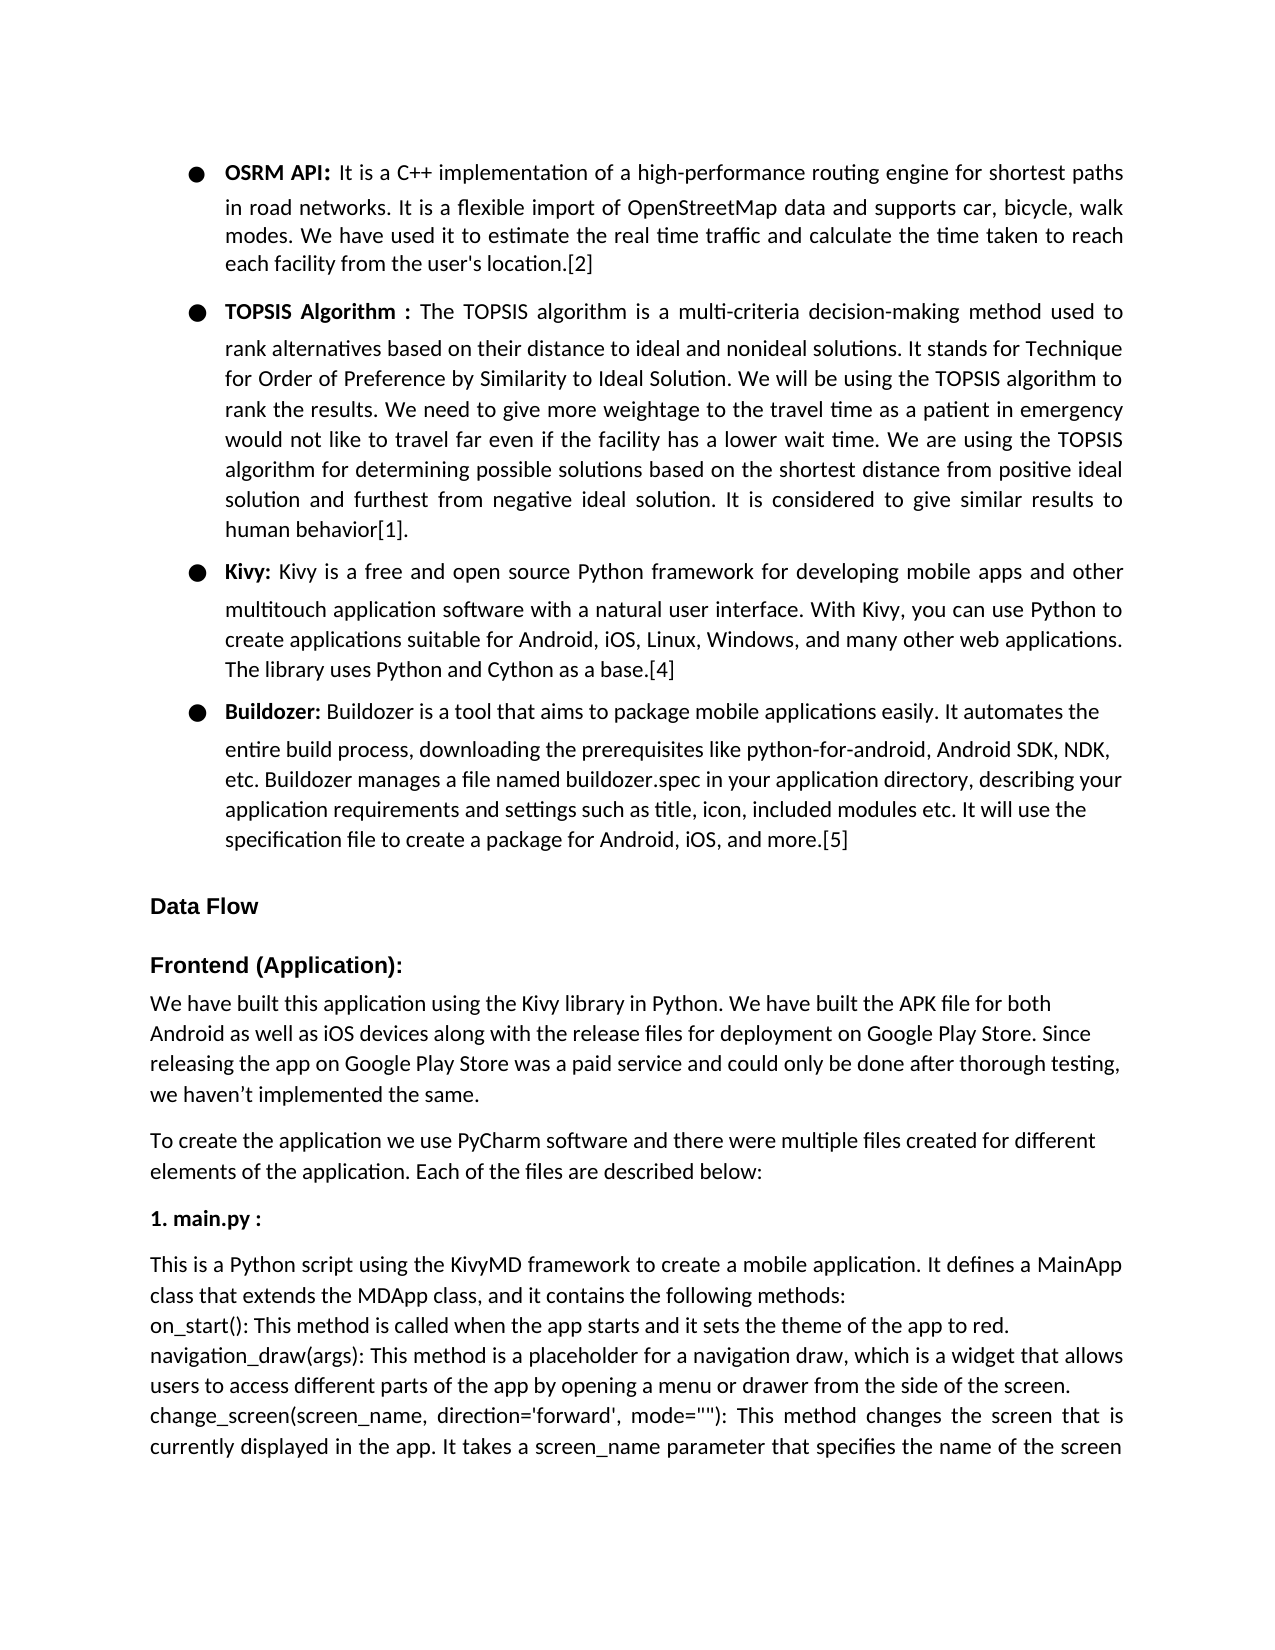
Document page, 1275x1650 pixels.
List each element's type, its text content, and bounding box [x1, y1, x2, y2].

list Buildozer: Buildozer is a tool that aims to package mobile applications easily. It automates the entire build process, downloading the prerequisites like python-for-android, Android SDK, NDK, etc. Buildozer manages a file named buildozer.spec in your application directory, describing your application requirements and settings such as title, icon, included modules etc. It will use the specification file to create a package for Android, iOS, and more.[5] [187, 686, 1125, 853]
text navigation_draw(args): This method is a placeholder for a navigation draw, which is a widget that allows users to access different parts of the app by opening a menu or drawer from the side of the screen. [150, 1341, 1125, 1399]
text on_start(): This method is called when the app starts and it sets the theme of the app to red. [150, 1311, 1125, 1339]
text We have built this application using the Kivy library in Python. We have built the APK file for both Android as well as iOS devices along with the release files for deployment on Google Play Store. Since releasing the app on Google Play Store was a paid service and could only be done after thorough testing, we haven’t implemented the same. [150, 989, 1125, 1108]
subtitle Frontend (Application): [150, 952, 1125, 979]
subtitle Data Flow [150, 893, 1125, 919]
text This is a Python script using the KivyMD framework to create a mobile application. It defines a MainApp class that extends the MDApp class, and it contains the following methods: [150, 1251, 1125, 1309]
list TOPSIS Algorithm : The TOPSIS algorithm is a multi-criteria decision-making method used to rank alternatives based on their distance to ideal and nonideal solutions. It stands for Technique for Order of Preference by Similarity to Ideal Solution. We will be using the TOPSIS algorithm to rank the results. We need to give more weightage to the travel time as a patient in emergency would not like to travel far even if the facility has a lower wait time. We are using the TOPSIS algorithm for determining possible solutions based on the shortest distance from positive ideal solution and furthest from negative ideal solution. It is considered to give similar results to human behavior[1]. [187, 285, 1125, 543]
text To create the application we use PyCharm software and there were multiple files created for different elements of the application. Each of the files are described below: [150, 1127, 1125, 1185]
list Kivy: Kivy is a free and open source Python framework for developing mobile apps and other multitouch application software with a natural user interface. With Kivy, you can use Python to create applications suitable for Android, iOS, Linux, Windows, and many other web applications. The library uses Python and Cython as a base.[4] [187, 546, 1125, 683]
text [150, 1402, 1125, 1460]
list OSRM API: It is a C++ implementation of a high-performance routing engine for shortest paths in road networks. It is a flexible import of OpenStreetMap data and supports car, bicycle, walk modes. We have used it to estimate the real time traffic and calculate the time taken to reach each facility from the user's location.[2] [187, 150, 1125, 277]
text 1. main.py : [150, 1204, 1125, 1232]
